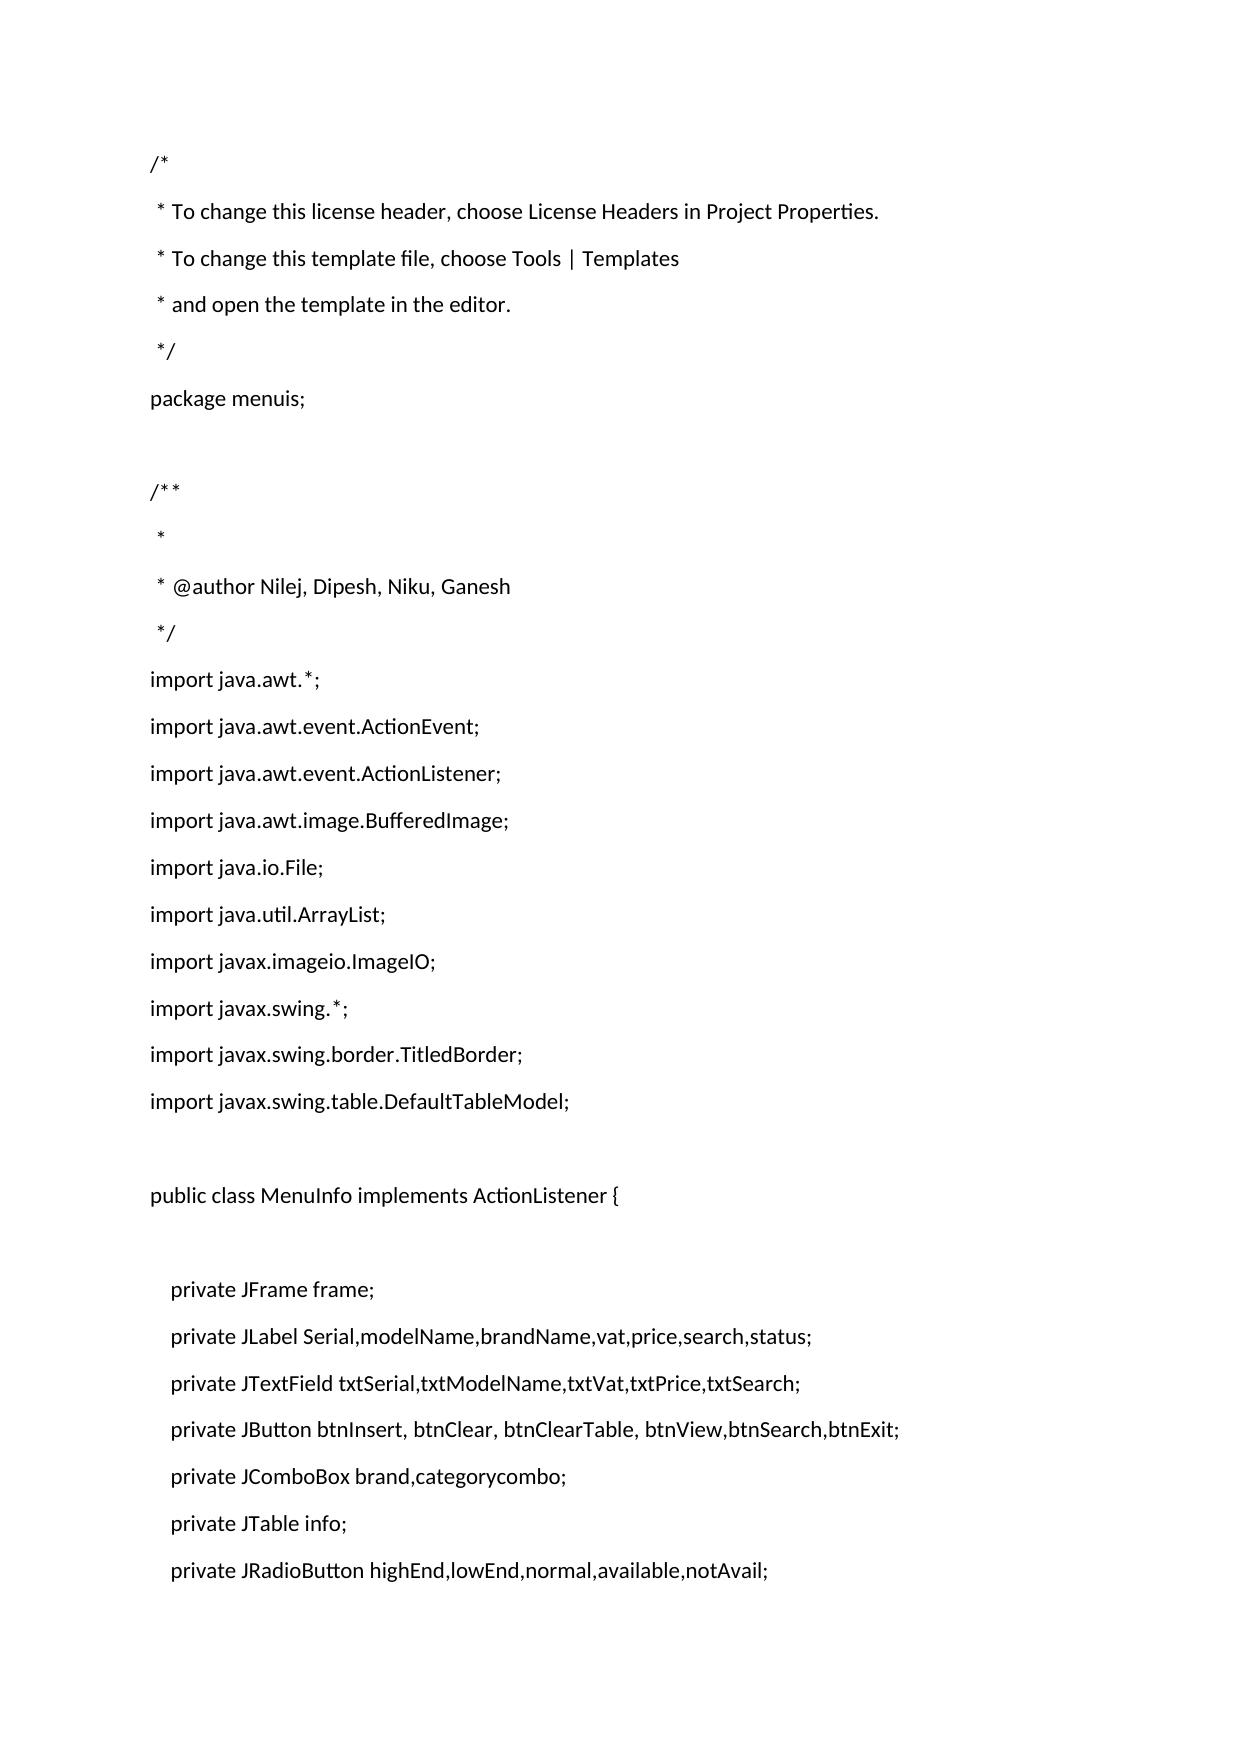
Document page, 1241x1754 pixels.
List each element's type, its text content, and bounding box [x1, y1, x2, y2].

text */ [150, 337, 1090, 366]
text private JLabel Serial,modelName,brandName,vat,price,search,status; [150, 1322, 1090, 1350]
text import javax.swing.border.TitledBorder; [150, 1041, 1090, 1069]
text import java.io.File; [150, 853, 1090, 881]
text import java.awt.*; [150, 666, 1090, 694]
text import java.awt.event.ActionEvent; [150, 712, 1090, 741]
text * To change this template file, choose Tools | Templates [150, 244, 1090, 272]
text * To change this license header, choose License Headers in Project Properties. [150, 197, 1090, 225]
text import java.util.ArrayList; [150, 900, 1090, 928]
text private JTable info; [150, 1509, 1090, 1537]
text import java.awt.event.ActionListener; [150, 759, 1090, 787]
text * [150, 525, 1090, 553]
text private JRadioButton highEnd,lowEnd,normal,available,notAvail; [150, 1556, 1090, 1584]
text private JTextField txtSerial,txtModelName,txtVat,txtPrice,txtSearch; [150, 1369, 1090, 1397]
text public class MenuInfo implements ActionListener { [150, 1181, 1090, 1209]
text import javax.imageio.ImageIO; [150, 947, 1090, 975]
text /* [150, 150, 1090, 178]
text import javax.swing.*; [150, 994, 1090, 1022]
text private JButton btnInsert, btnClear, btnClearTable, btnView,btnSearch,btnExit; [150, 1416, 1090, 1444]
text import java.awt.image.BufferedImage; [150, 806, 1090, 834]
text private JFrame frame; [150, 1275, 1090, 1303]
text private JComboBox brand,categorycombo; [150, 1462, 1090, 1491]
text package menuis; [150, 384, 1090, 412]
text * and open the template in the editor. [150, 291, 1090, 319]
text /** [150, 478, 1090, 506]
text * @author Nilej, Dipesh, Niku, Ganesh [150, 572, 1090, 600]
text import javax.swing.table.DefaultTableModel; [150, 1087, 1090, 1116]
text */ [150, 619, 1090, 647]
